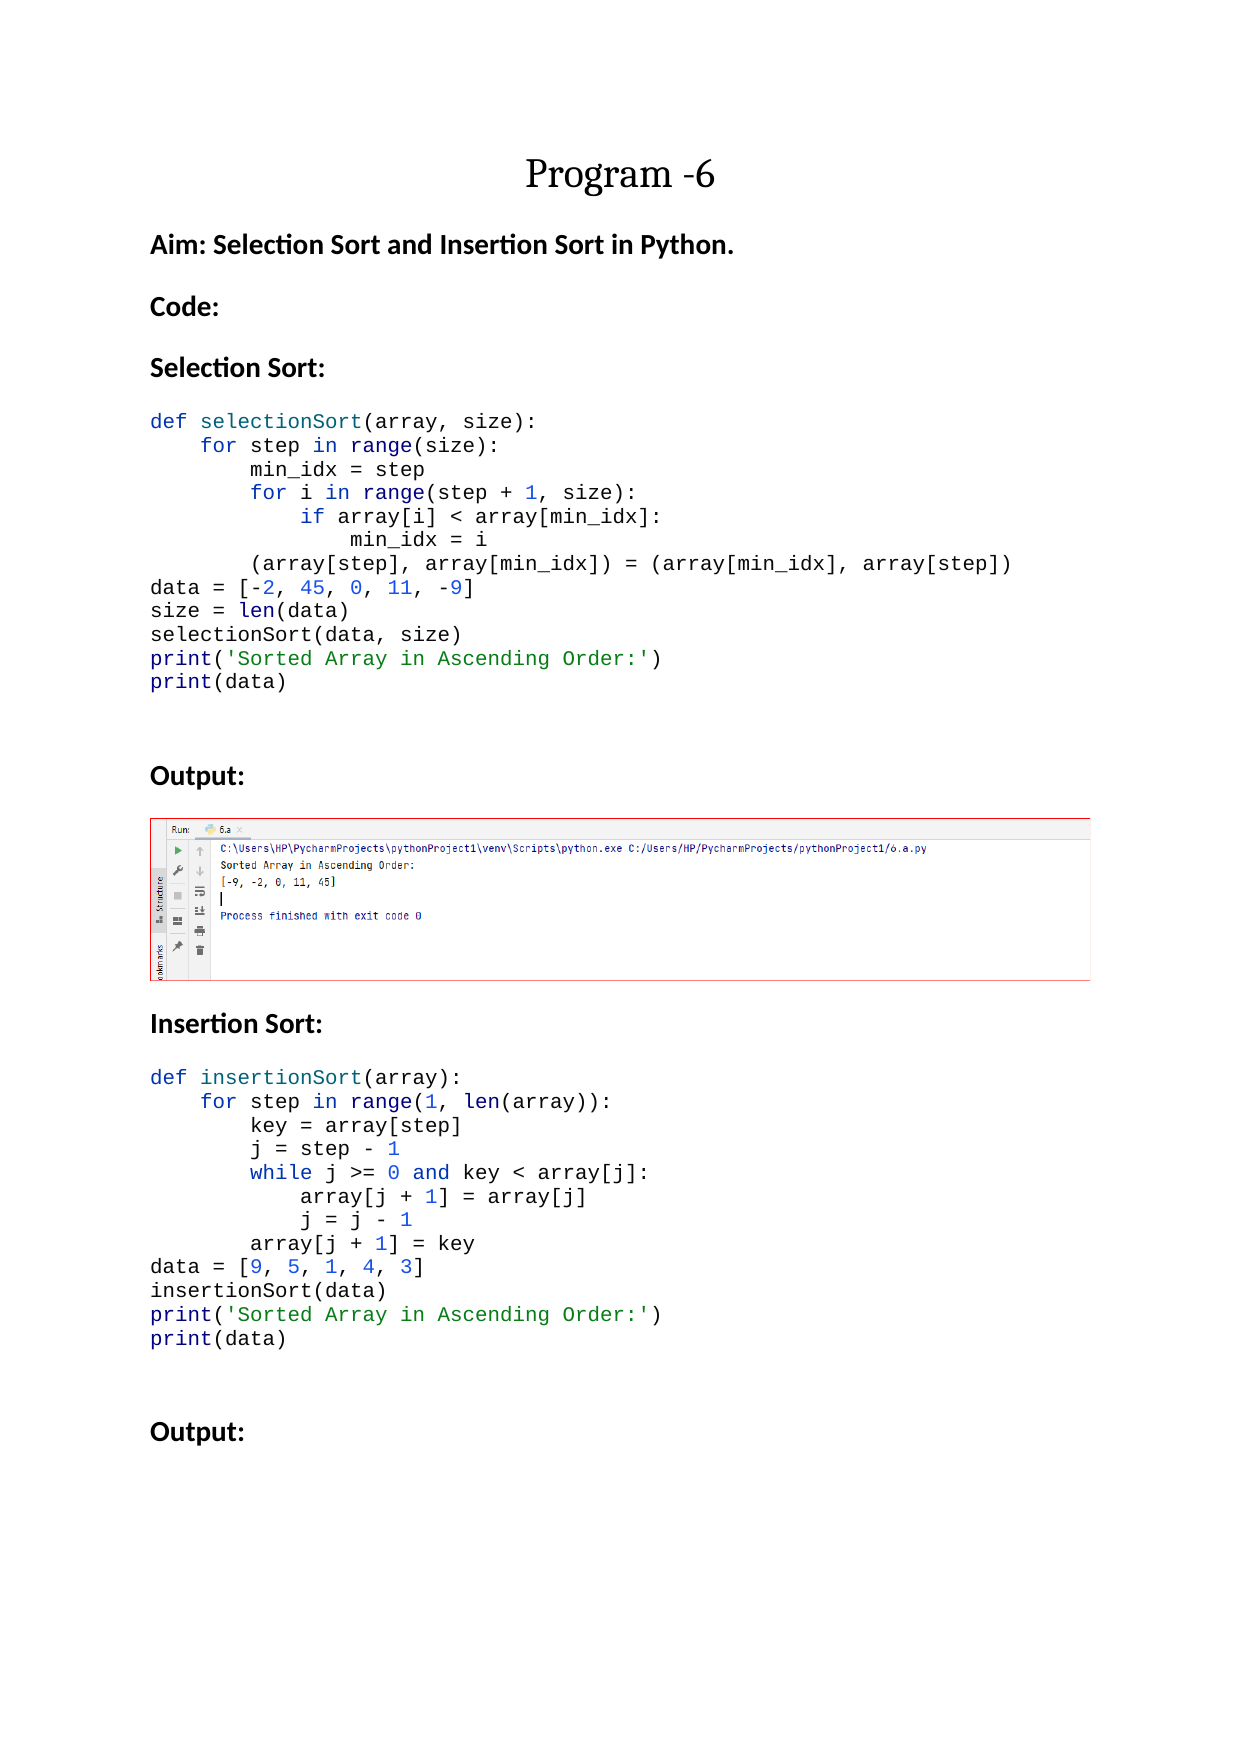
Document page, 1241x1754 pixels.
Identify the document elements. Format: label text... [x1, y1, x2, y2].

text def insertionSort(array): for step in range(1, len(array)): key = array[step] j = step - 1 while j >= 0 and key < array[j]: array[j + 1] = array[j] j = j - 1 array[j + 1] = key data = [9, 5, 1, 4, 3] insertionSort(data) print('Sorted Array in Ascending Order:') print(data) [150, 1067, 1090, 1351]
text Output: [150, 757, 1090, 792]
text Output: [150, 1413, 1090, 1448]
text Code: [150, 288, 1090, 323]
picture [150, 818, 1091, 981]
text Insertion Sort: [150, 1006, 1090, 1041]
text Selection Sort: [150, 349, 1090, 385]
text Aim: Selection Sort and Insertion Sort in Python. [150, 226, 1090, 262]
text Program -6 [150, 150, 1090, 198]
text def selectionSort(array, size): for step in range(size): min_idx = step for i in range(step + 1, size): if array[i] < array[min_idx]: min_idx = i (array[step], array[min_idx]) = (array[min_idx], array[step]) data = [-2, 45, 0, 11, -9] size = len(data) selectionSort(data, size) print('Sorted Array in Ascending Order:') print(data) [150, 411, 1090, 695]
